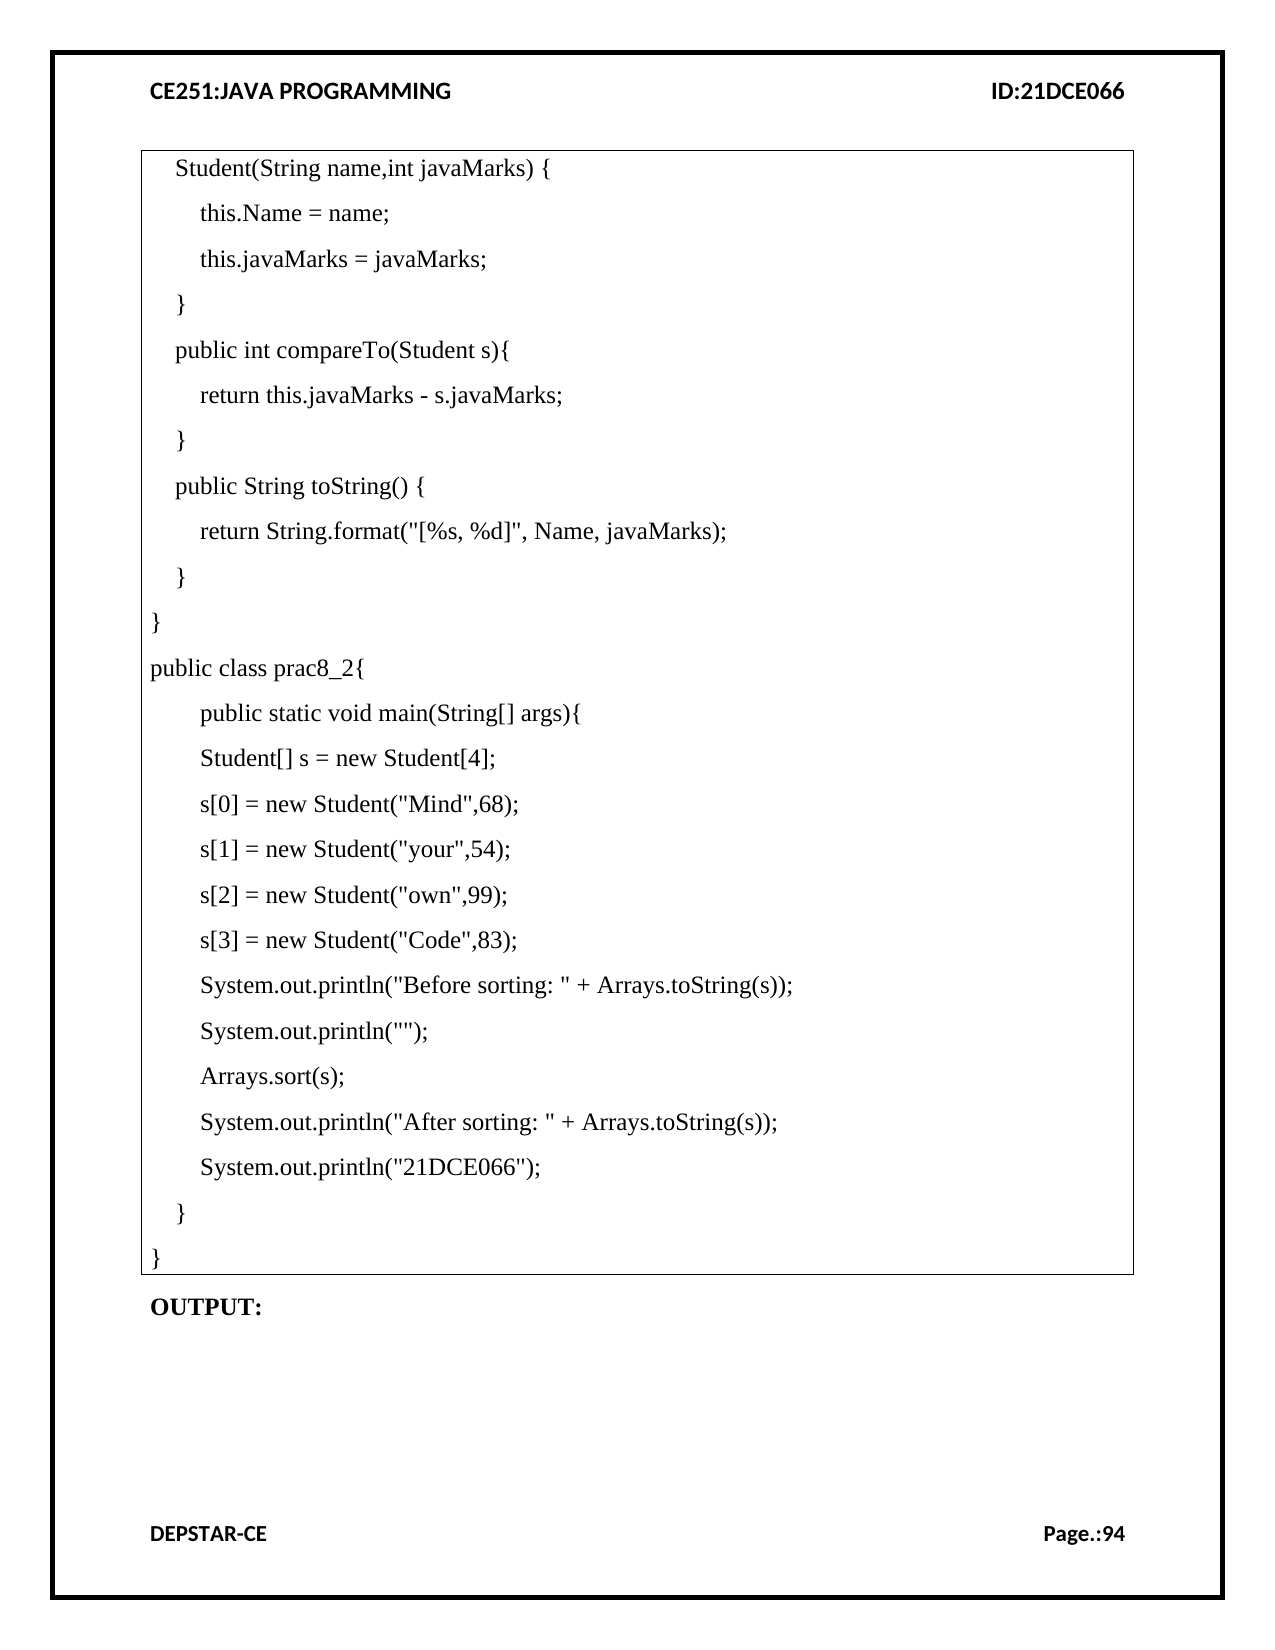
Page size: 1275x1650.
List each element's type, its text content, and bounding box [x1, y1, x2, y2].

text } [142, 559, 1133, 591]
text System.out.println(""); [142, 1013, 1133, 1045]
text } [142, 1240, 1133, 1274]
text s[1] = new Student("your",54); [142, 831, 1133, 863]
text s[3] = new Student("Code",83); [142, 922, 1133, 954]
text return String.format("[%s, %d]", Name, javaMarks); [142, 513, 1133, 545]
text s[2] = new Student("own",99); [142, 877, 1133, 908]
text System.out.println("After sorting: " + Arrays.toString(s)); [142, 1104, 1133, 1136]
text Student(String name,int javaMarks) { [142, 151, 1133, 182]
text public String toString() { [142, 468, 1133, 500]
text public class prac8_2{ [142, 649, 1133, 681]
text public static void main(String[] args){ [142, 695, 1133, 727]
text s[0] = new Student("Mind",68); [142, 786, 1133, 818]
text } [142, 1194, 1133, 1226]
text return this.javaMarks - s.javaMarks; [142, 377, 1133, 409]
text this.Name = name; [142, 195, 1133, 227]
text } [142, 422, 1133, 454]
text Arrays.sort(s); [142, 1058, 1133, 1090]
text } [142, 604, 1133, 636]
text public int compareTo(Student s){ [142, 332, 1133, 363]
text Student[] s = new Student[4]; [142, 740, 1133, 772]
text System.out.println("21DCE066"); [142, 1149, 1133, 1181]
text } [142, 286, 1133, 318]
text System.out.println("Before sorting: " + Arrays.toString(s)); [142, 967, 1133, 999]
text this.javaMarks = javaMarks; [142, 241, 1133, 273]
text OUTPUT: [150, 1292, 1125, 1320]
